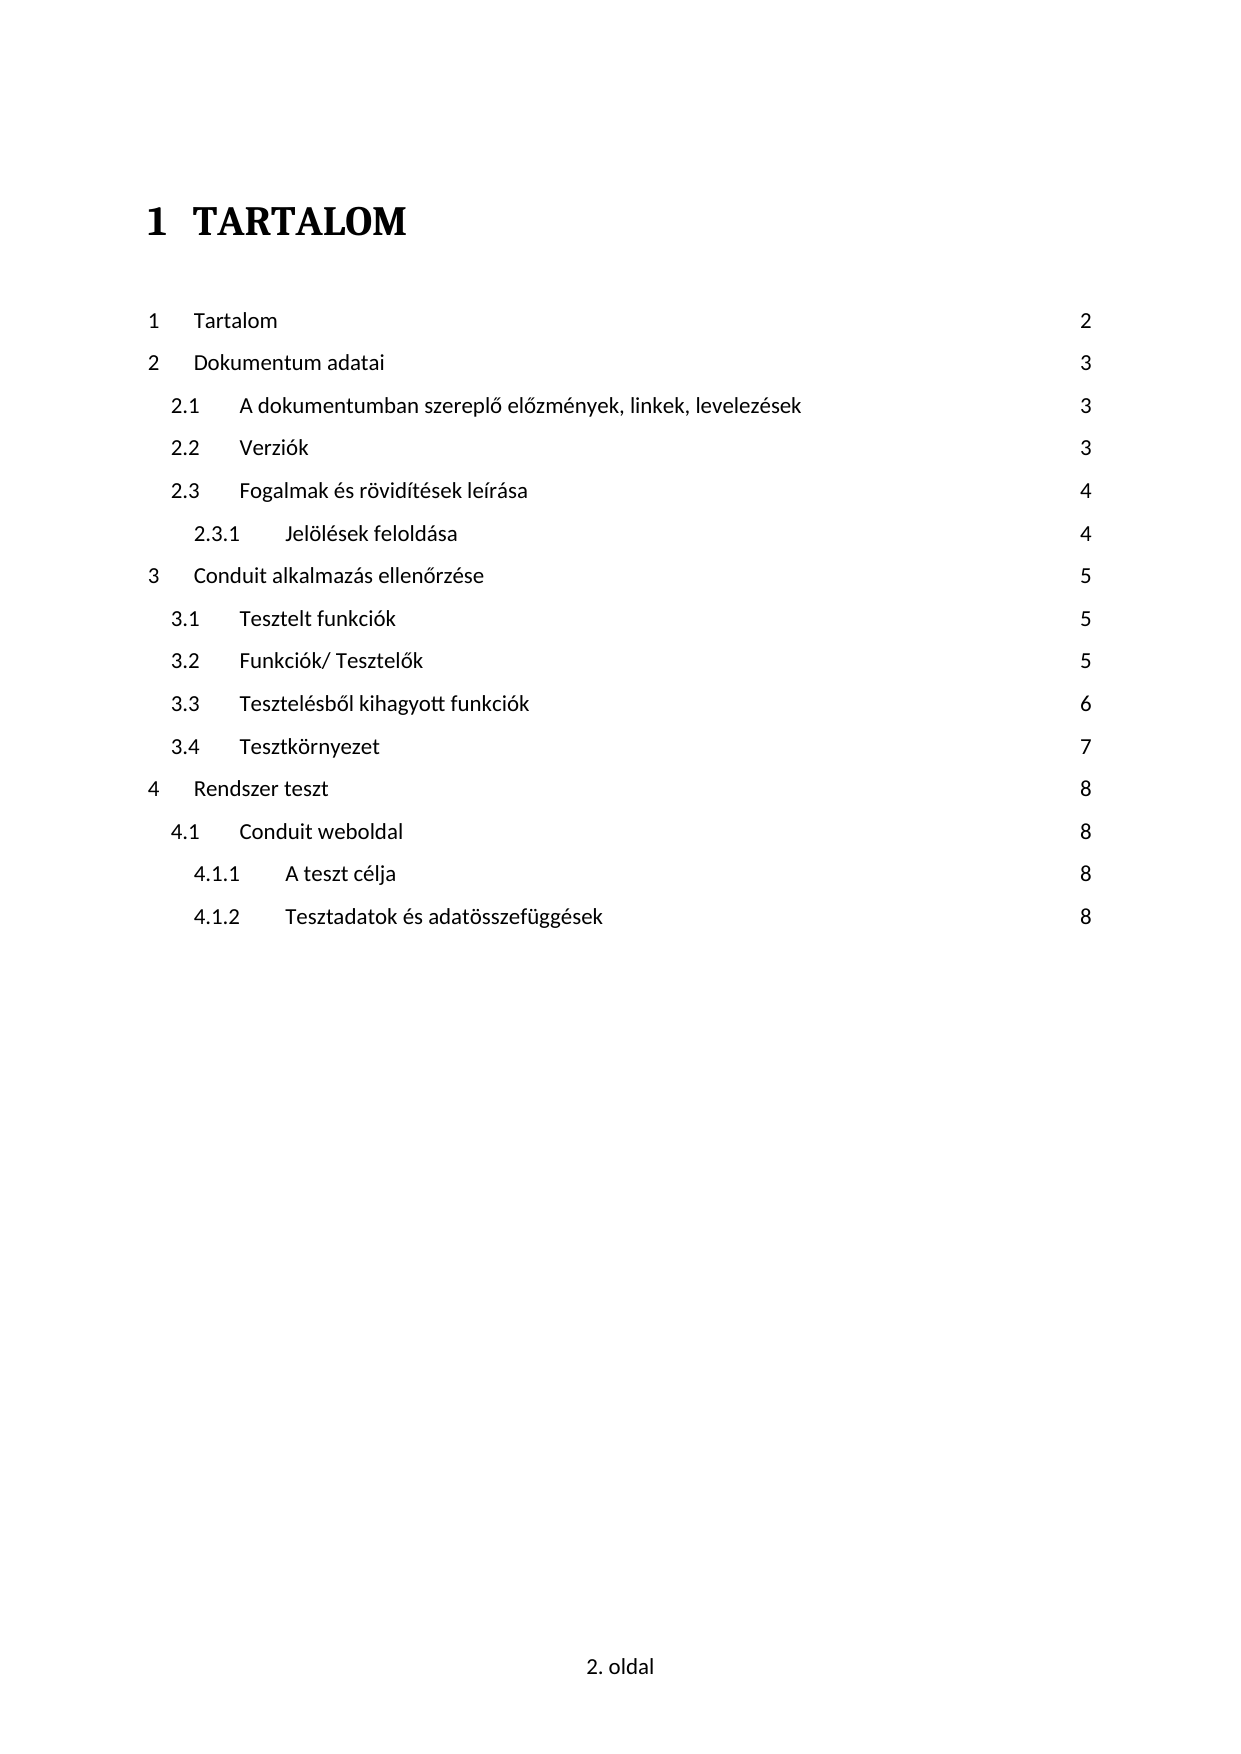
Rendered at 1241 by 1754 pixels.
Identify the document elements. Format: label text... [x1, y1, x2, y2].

subtitle Tartalom [148, 198, 1093, 246]
